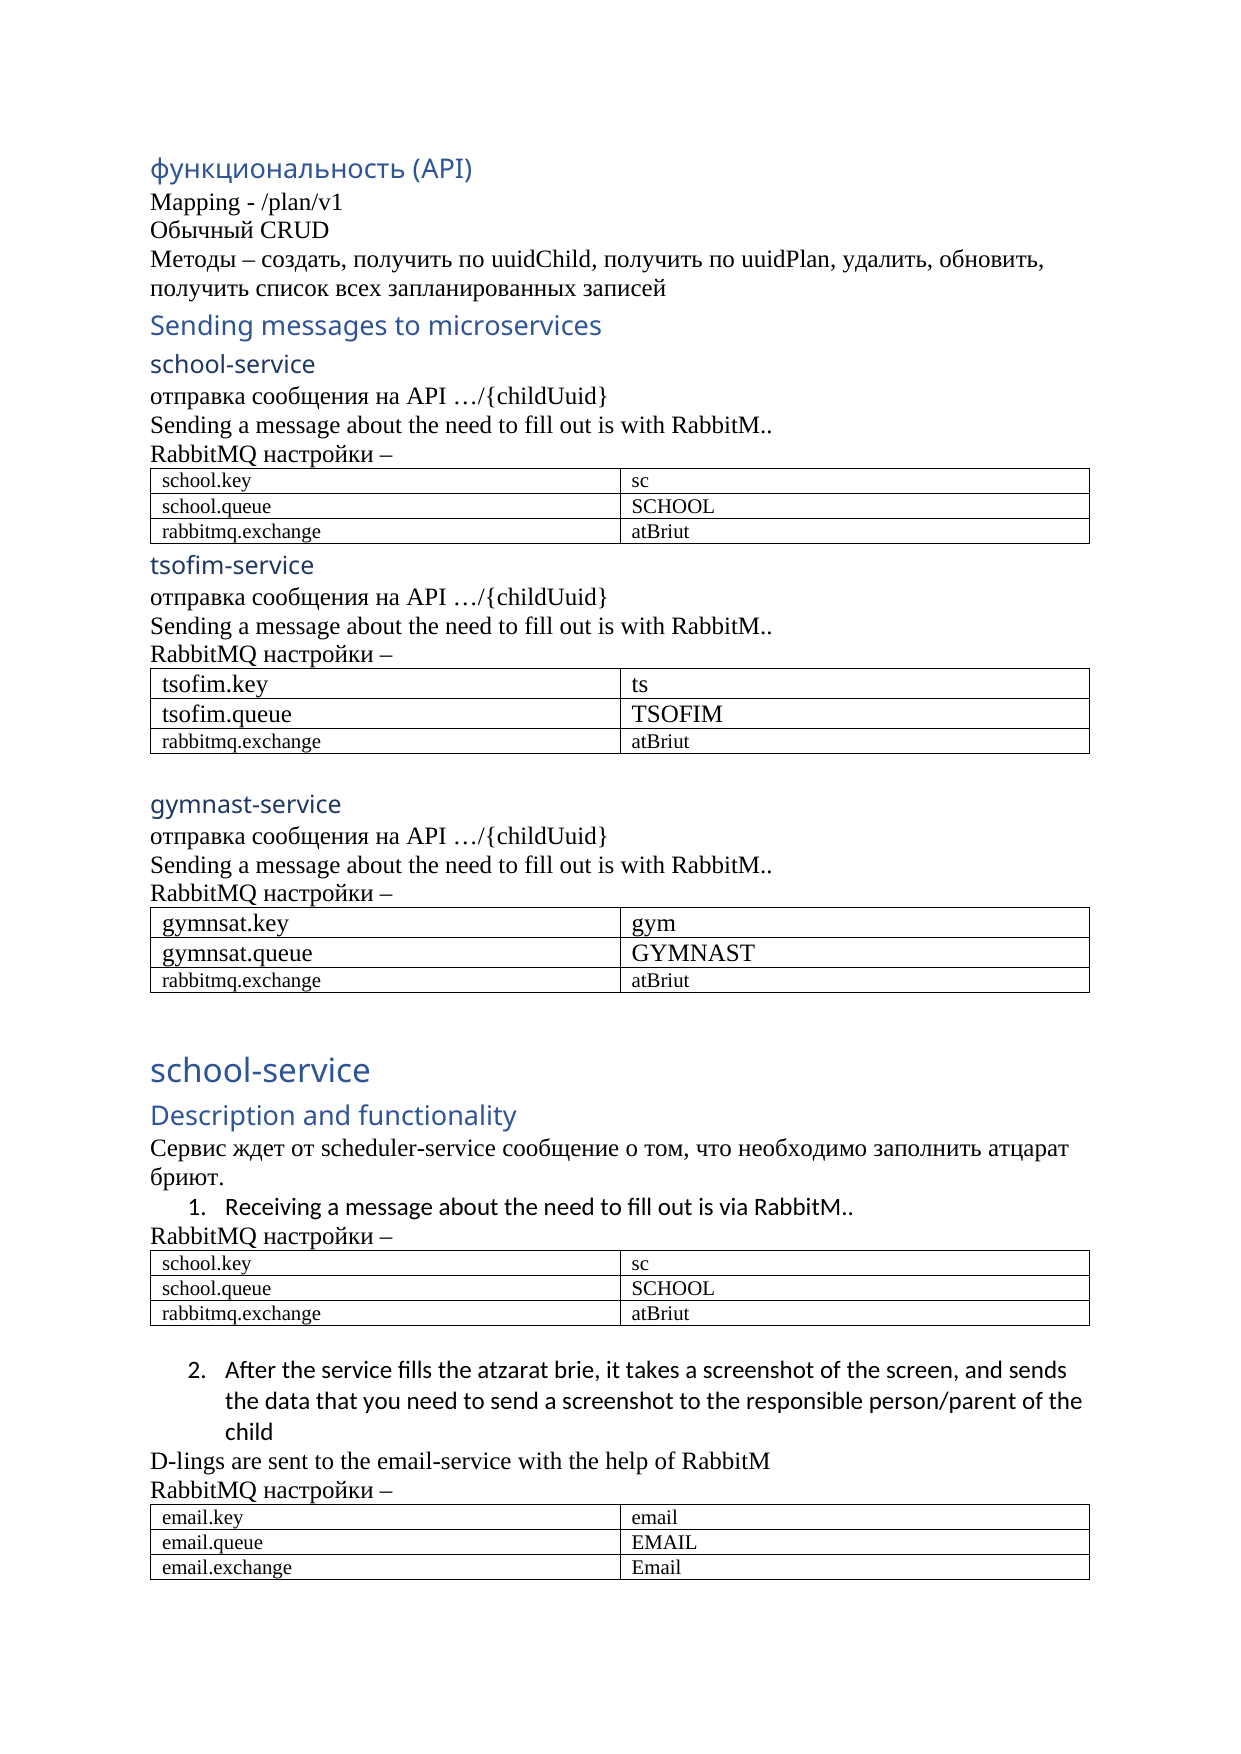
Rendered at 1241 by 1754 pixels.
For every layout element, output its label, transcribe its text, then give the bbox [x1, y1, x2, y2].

text Сервис ждет от scheduler-service сообщение о том, что необходимо заполнить атцарат бриют. [150, 1133, 1090, 1191]
table_cell school.queue [151, 494, 620, 518]
text Mapping - /plan/v1 [150, 187, 1090, 216]
text Методы – создать, получить по uuidChild, получить по uuidPlan, удалить, обновить, получить список всех запланированных записей [150, 244, 1090, 302]
table_cell school.queue [151, 1276, 620, 1300]
text отправка сообщения на API …/{childUuid} [150, 821, 1090, 850]
text RabbitMQ настройки – [150, 1221, 1090, 1250]
subtitle school-service [150, 347, 1090, 381]
subtitle tsofim-service [150, 548, 1090, 582]
table_header school.key [151, 1251, 620, 1275]
text RabbitMQ настройки – [150, 878, 1090, 907]
subtitle gymnast-service [150, 787, 1090, 821]
table_header sc [621, 469, 1089, 492]
table_header gym [621, 908, 1089, 937]
table_cell SCHOOL [621, 1276, 1089, 1300]
table_cell gymnsat.queue [151, 938, 620, 967]
text Sending a message about the need to fill out is with RabbitM.. [150, 410, 1090, 439]
table_cell atBriut [621, 519, 1089, 543]
text RabbitMQ настройки – [150, 639, 1090, 668]
text Sending a message about the need to fill out is with RabbitM.. [150, 611, 1090, 639]
table_cell atBriut [621, 1301, 1089, 1325]
table_cell rabbitmq.exchange [151, 729, 620, 753]
text RabbitMQ настройки – [150, 1475, 1090, 1504]
text Обычный CRUD [150, 216, 1090, 244]
table_header tsofim.key [151, 669, 620, 698]
text D-lings are sent to the email-service with the help of RabbitM [150, 1446, 1090, 1475]
subtitle school-service [150, 1047, 1090, 1092]
table_header sc [621, 1251, 1089, 1275]
table_cell atBriut [621, 968, 1089, 992]
subtitle Description and functionality [150, 1096, 1090, 1133]
subtitle функциональность (API) [150, 150, 1090, 187]
table_cell rabbitmq.exchange [151, 968, 620, 992]
table_cell tsofim.queue [151, 699, 620, 728]
text отправка сообщения на API …/{childUuid} [150, 582, 1090, 611]
table_header email.key [151, 1505, 620, 1529]
table_cell SCHOOL [621, 494, 1089, 518]
table_header email [621, 1505, 1089, 1529]
table_header school.key [151, 469, 620, 492]
table_cell email.queue [151, 1530, 620, 1554]
table_cell rabbitmq.exchange [151, 519, 620, 543]
table_cell Email [621, 1555, 1089, 1579]
text отправка сообщения на API …/{childUuid} [150, 381, 1090, 410]
table_cell rabbitmq.exchange [151, 1301, 620, 1325]
list After the service fills the atzarat brie, it takes a screenshot of the screen, and sends the data that you need to send a screenshot to the responsible person/parent of the child [187, 1355, 1090, 1446]
table_header gymnsat.key [151, 908, 620, 937]
text Sending a message about the need to fill out is with RabbitM.. [150, 850, 1090, 878]
table_cell EMAIL [621, 1530, 1089, 1554]
table_cell TSOFIM [621, 699, 1089, 728]
table_cell email.exchange [151, 1555, 620, 1579]
list Receiving a message about the need to fill out is via RabbitM.. [187, 1191, 1090, 1221]
subtitle Sending messages to microservices [150, 306, 1090, 343]
text RabbitMQ настройки – [150, 439, 1090, 467]
table_header ts [621, 669, 1089, 698]
table_cell atBriut [621, 729, 1089, 753]
table_cell GYMNAST [621, 938, 1089, 967]
